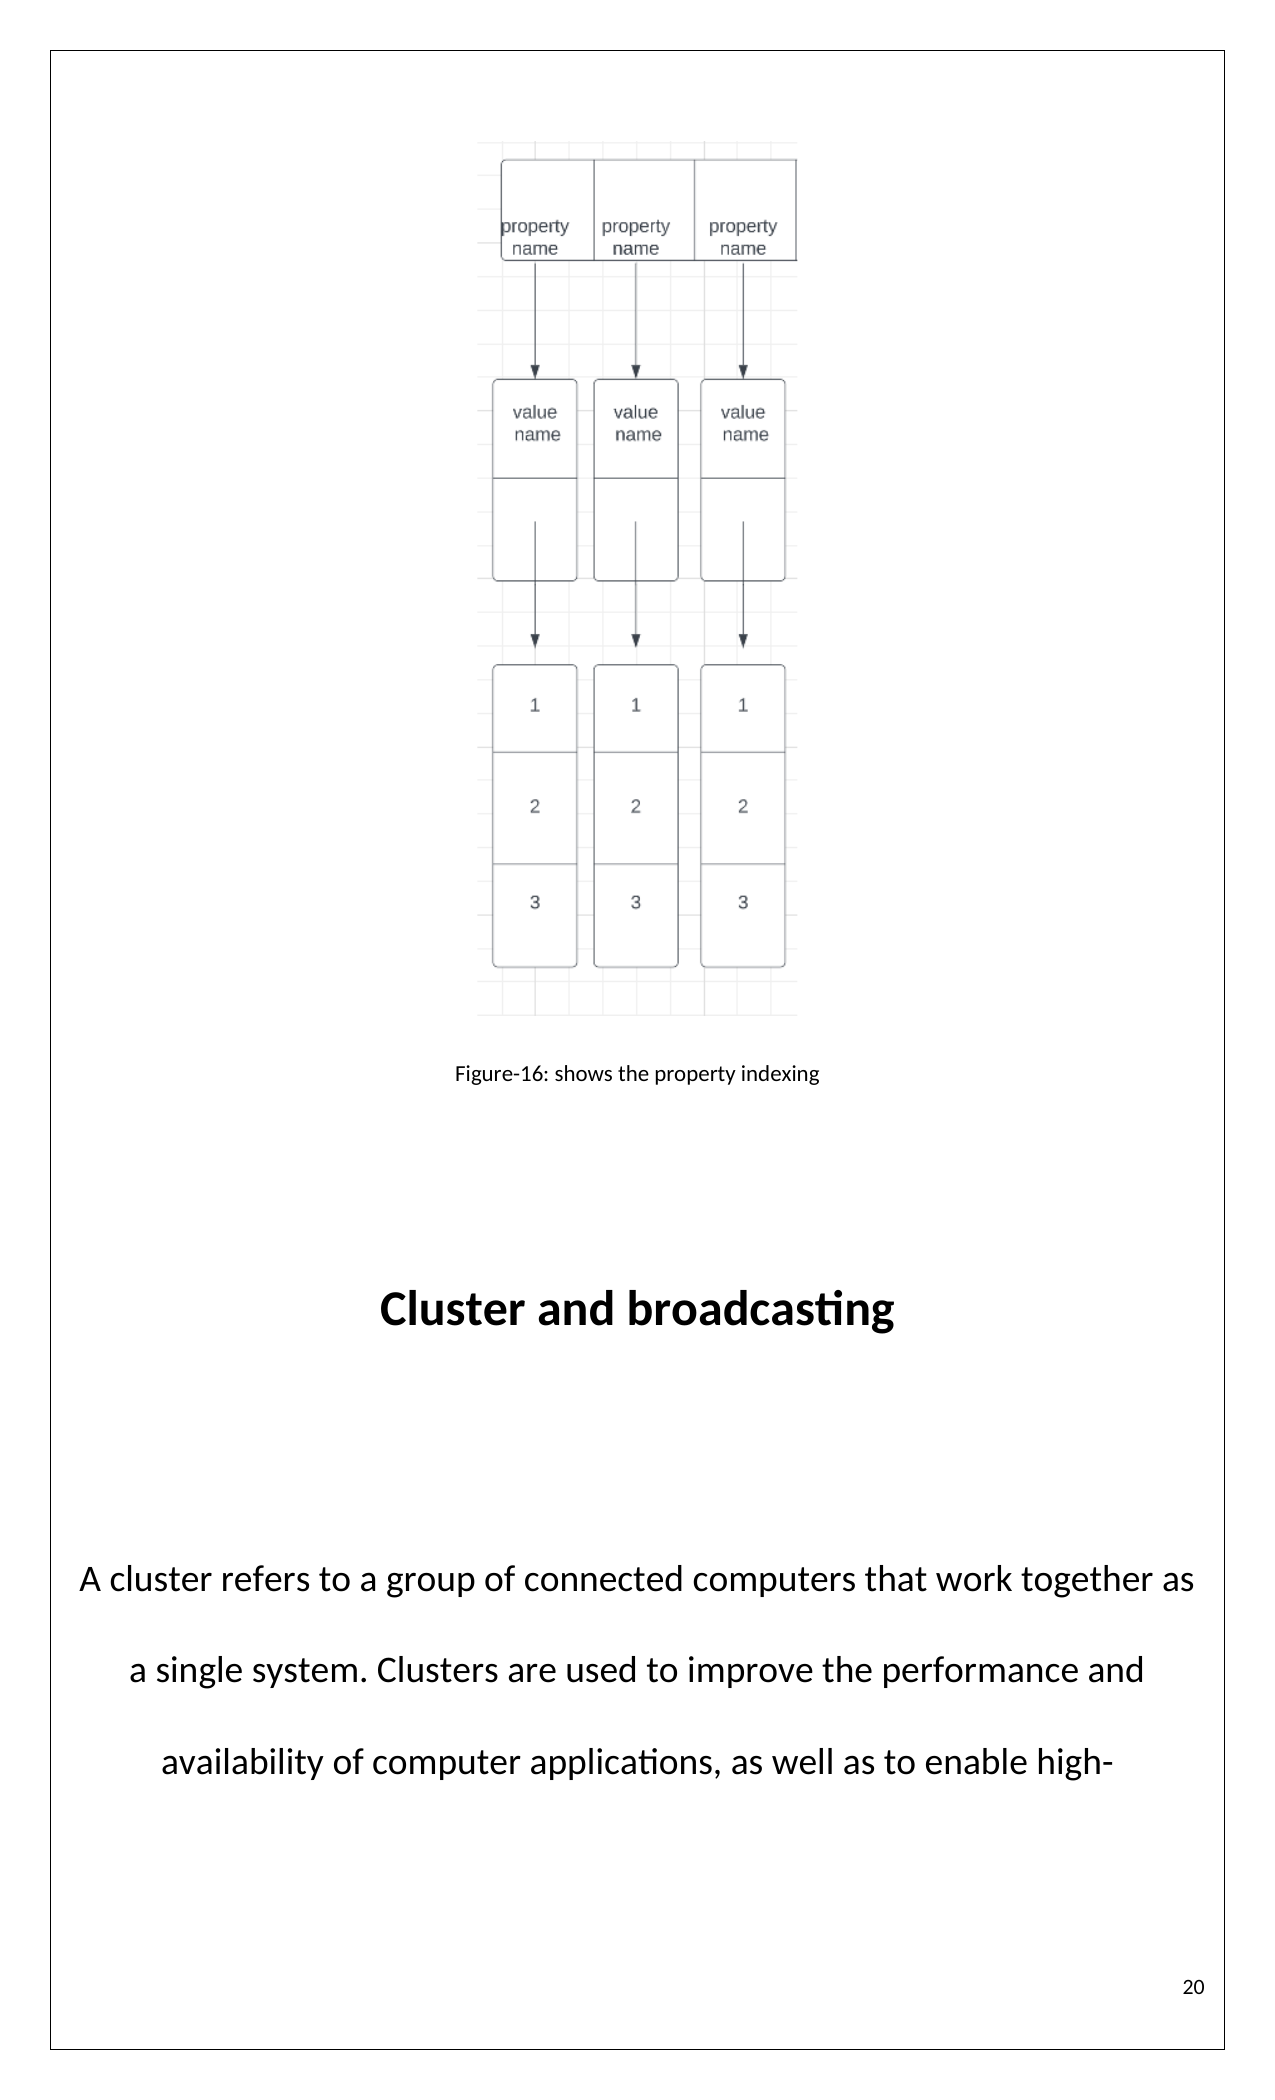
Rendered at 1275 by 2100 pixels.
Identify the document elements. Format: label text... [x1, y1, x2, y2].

text Cluster and broadcasting [71, 1277, 1204, 1338]
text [71, 1554, 1204, 1784]
picture [477, 141, 798, 1016]
text Figure-16: shows the property indexing [71, 1059, 1204, 1087]
